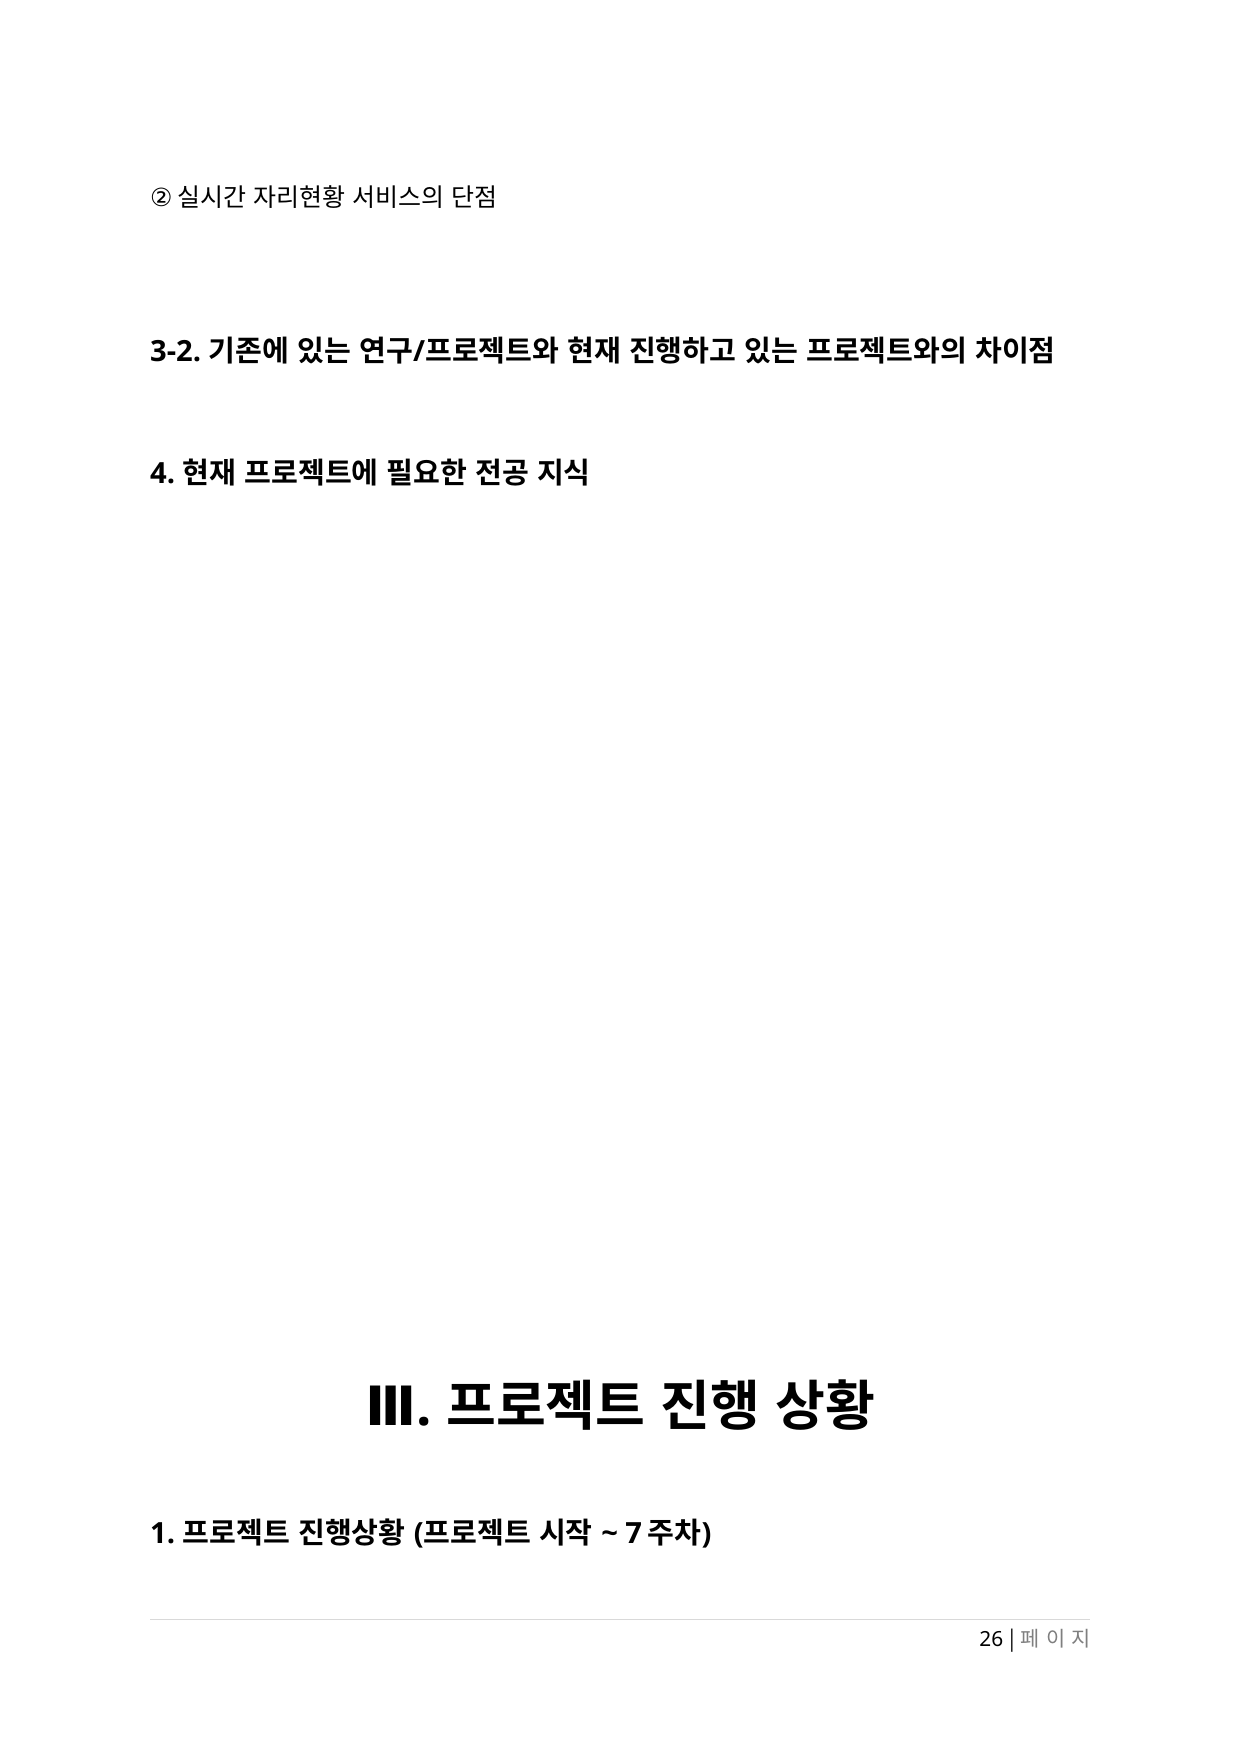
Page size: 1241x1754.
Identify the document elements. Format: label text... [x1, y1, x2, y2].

text 3-2. 기존에 있는 연구/프로젝트와 현재 진행하고 있는 프로젝트와의 차이점 [150, 327, 1090, 370]
text 4. 현재 프로젝트에 필요한 전공 지식 [150, 449, 1090, 492]
text ②실시간 자리현황 서비스의 단점 [150, 177, 1090, 213]
text 1. 프로젝트 진행상황 (프로젝트 시작 ~ 7주차) [150, 1510, 1090, 1552]
text Ⅲ. 프로젝트 진행 상황 [150, 1363, 1090, 1442]
